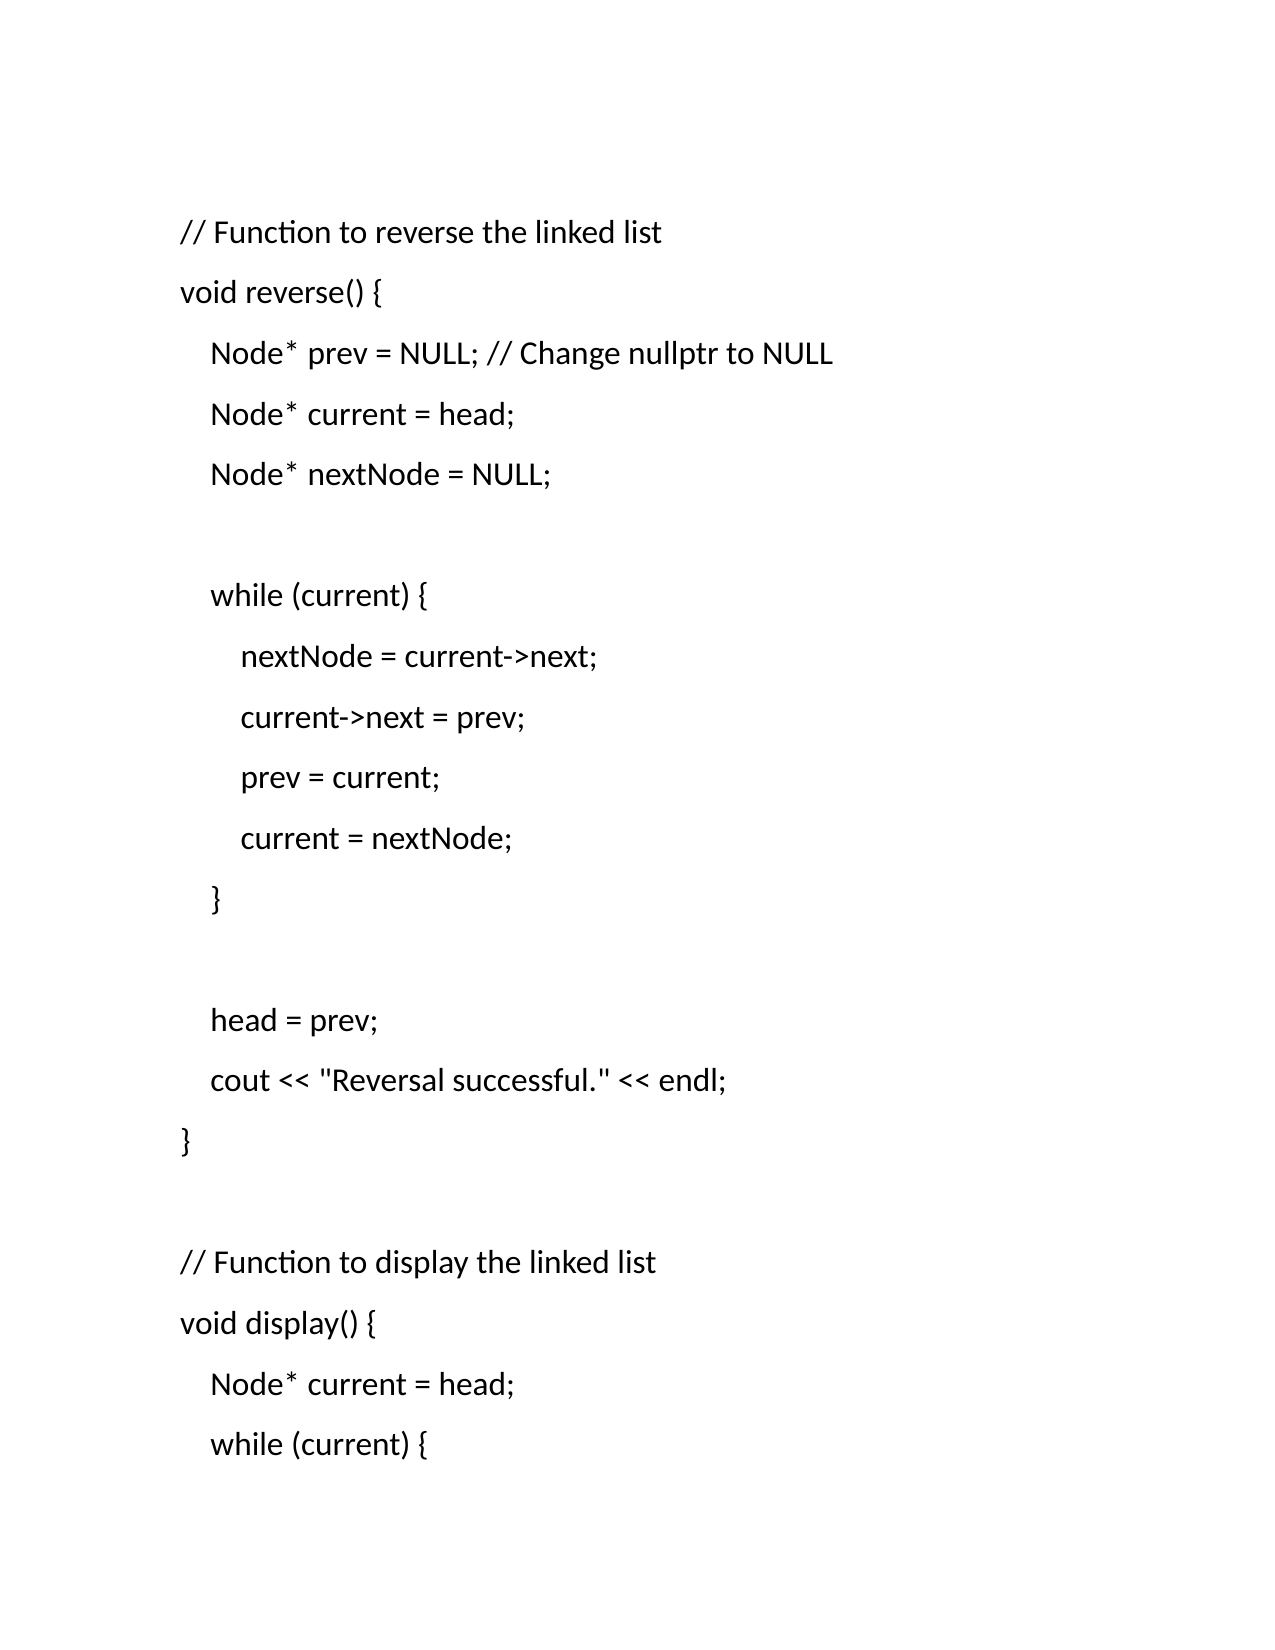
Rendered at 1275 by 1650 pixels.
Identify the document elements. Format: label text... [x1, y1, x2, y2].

text while (current) { [150, 1423, 1125, 1464]
text Node* current = head; [150, 1362, 1125, 1403]
text Node* prev = NULL; // Change nullptr to NULL [150, 332, 1125, 373]
text void reverse() { [150, 271, 1125, 312]
text void display() { [150, 1302, 1125, 1343]
text Node* nextNode = NULL; [150, 453, 1125, 494]
text cout << "Reversal successful." << endl; [150, 1059, 1125, 1100]
text prev = current; [150, 756, 1125, 797]
text // Function to display the linked list [150, 1241, 1125, 1282]
text } [150, 877, 1125, 918]
text head = prev; [150, 999, 1125, 1039]
text while (current) { [150, 574, 1125, 615]
text nextNode = current->next; [150, 635, 1125, 676]
text // Function to reverse the linked list [150, 211, 1125, 251]
text Node* current = head; [150, 392, 1125, 433]
text current = nextNode; [150, 817, 1125, 858]
text } [150, 1120, 1125, 1161]
text current->next = prev; [150, 696, 1125, 736]
